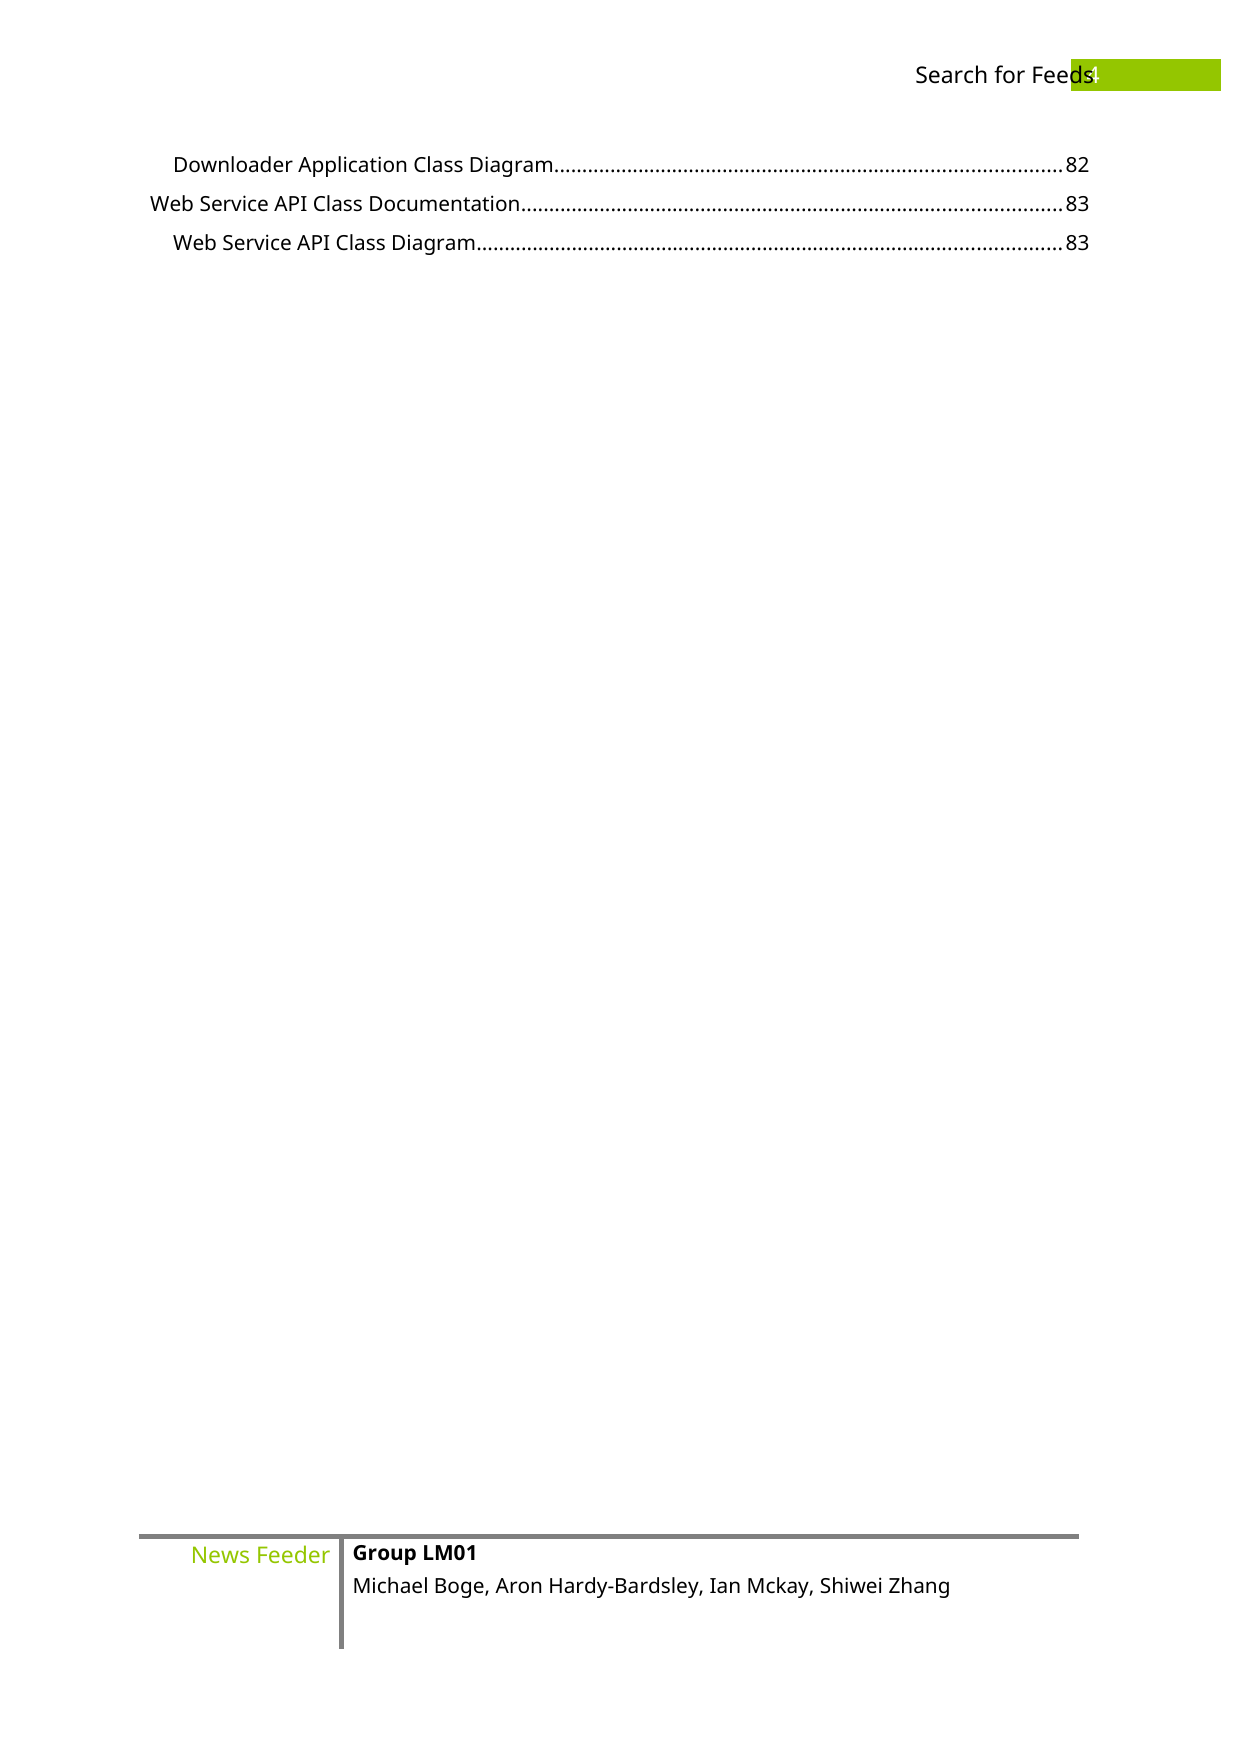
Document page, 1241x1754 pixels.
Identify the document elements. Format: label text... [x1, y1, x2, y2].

text Web Service API Class Documentation 83 [150, 189, 1090, 217]
text Web Service API Class Diagram 83 [173, 228, 1090, 256]
text Downloader Application Class Diagram 82 [173, 150, 1090, 178]
